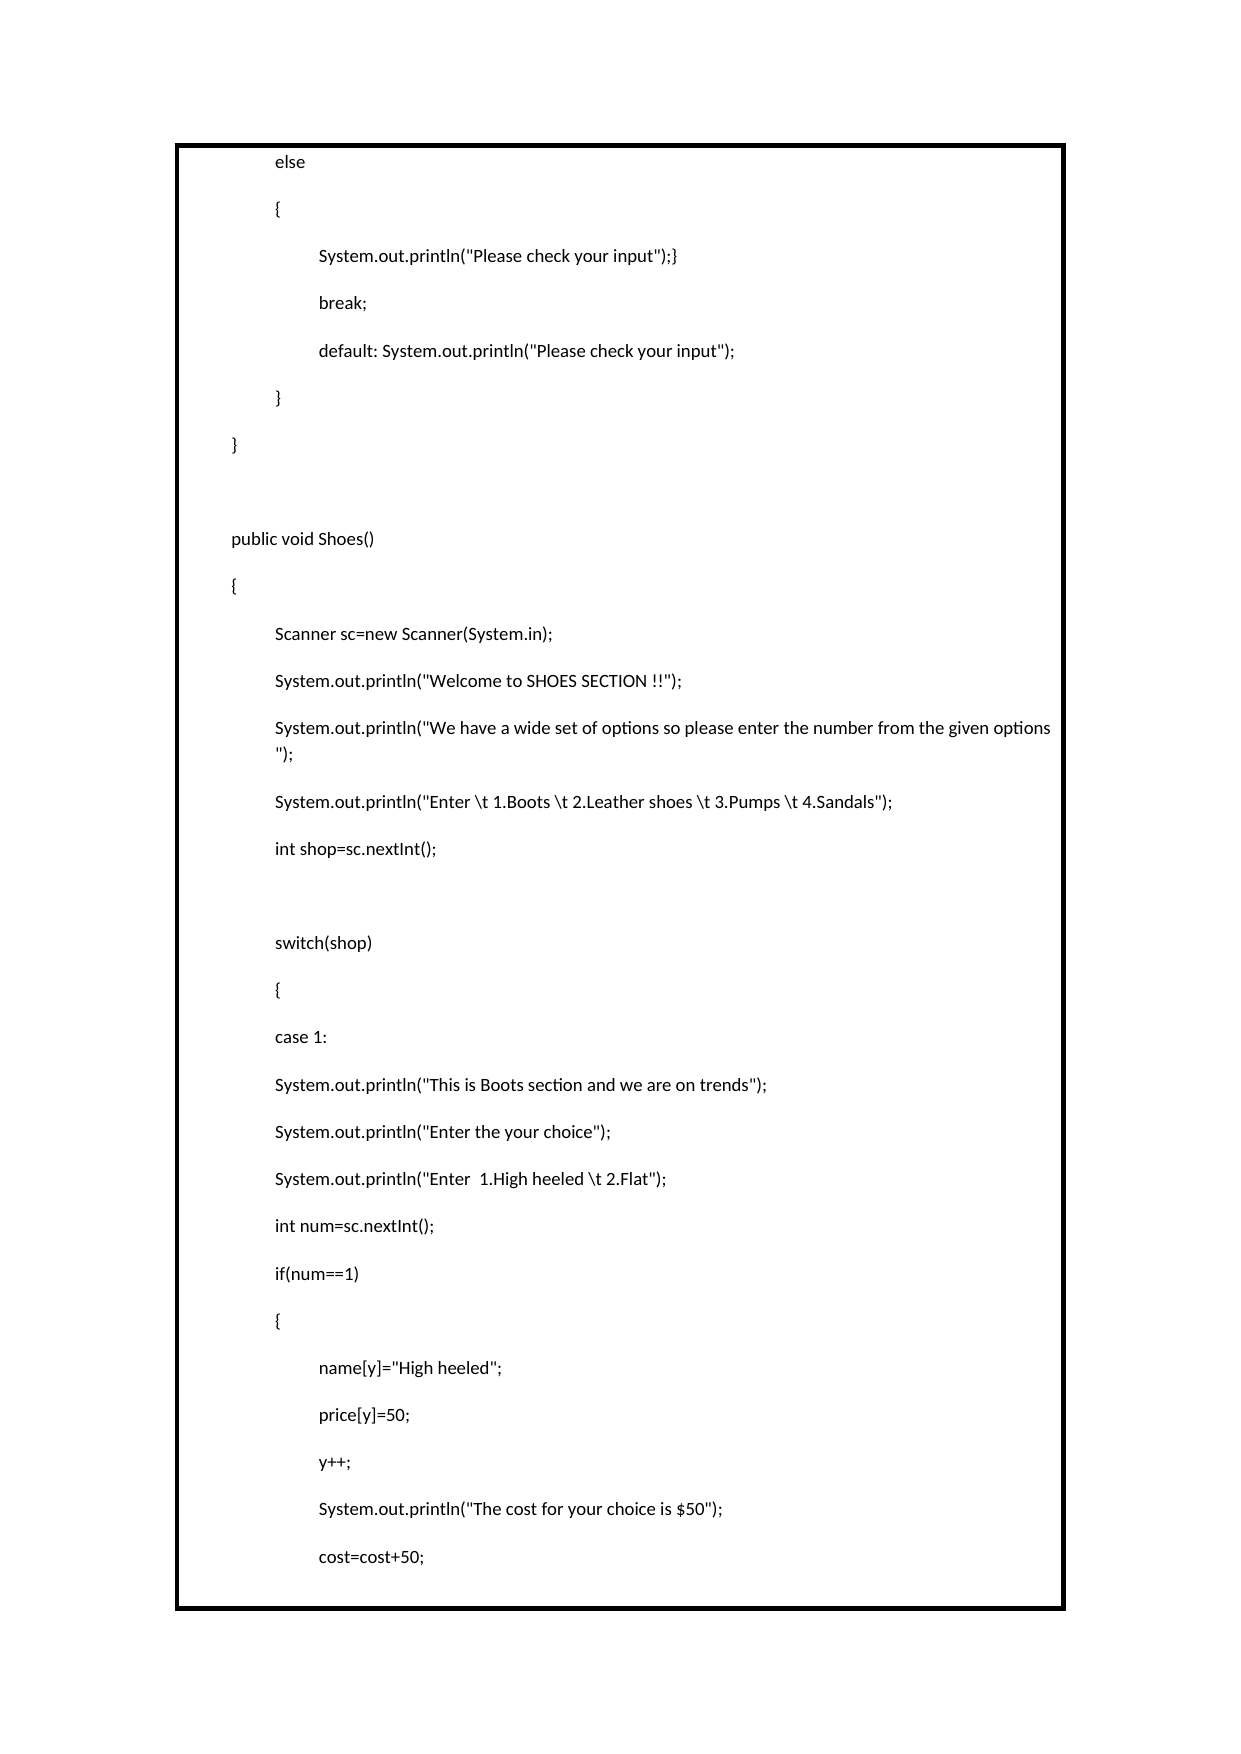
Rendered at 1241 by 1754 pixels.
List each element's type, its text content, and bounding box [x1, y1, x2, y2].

text } [275, 386, 1053, 409]
text cost=cost+50; [319, 1545, 1053, 1568]
text } [187, 433, 1053, 456]
text y++; [319, 1450, 1053, 1473]
text Scanner sc=new Scanner(System.in); [275, 622, 1053, 645]
text else [275, 150, 1053, 173]
text System.out.println("This is Boots section and we are on trends"); [275, 1073, 1053, 1096]
text { [275, 978, 1053, 1001]
text System.out.println("Welcome to SHOES SECTION !!"); [275, 669, 1053, 692]
text int shop=sc.nextInt(); [275, 837, 1053, 860]
text int num=sc.nextInt(); [275, 1214, 1053, 1237]
text default: System.out.println("Please check your input"); [319, 339, 1053, 362]
text { [231, 575, 1053, 598]
text price[y]=50; [319, 1403, 1053, 1426]
text System.out.println("The cost for your choice is $50"); [319, 1498, 1053, 1521]
text System.out.println("Please check your input");} [319, 244, 1053, 267]
text name[y]="High heeled"; [319, 1356, 1053, 1379]
text System.out.println("Enter the your choice"); [275, 1120, 1053, 1143]
text break; [319, 292, 1053, 314]
text System.out.println("Enter \t 1.Boots \t 2.Leather shoes \t 3.Pumps \t 4.Sandals"); [275, 790, 1053, 813]
text if(num==1) [275, 1262, 1053, 1284]
text { [275, 197, 1053, 220]
text System.out.println("Enter 1.High heeled \t 2.Flat"); [275, 1167, 1053, 1190]
text { [275, 1309, 1053, 1332]
text public void Shoes() [231, 527, 1053, 550]
text case 1: [275, 1026, 1053, 1049]
text System.out.println("We have a wide set of options so please enter the number from the given options "); [275, 716, 1053, 766]
text switch(shop) [275, 931, 1053, 954]
